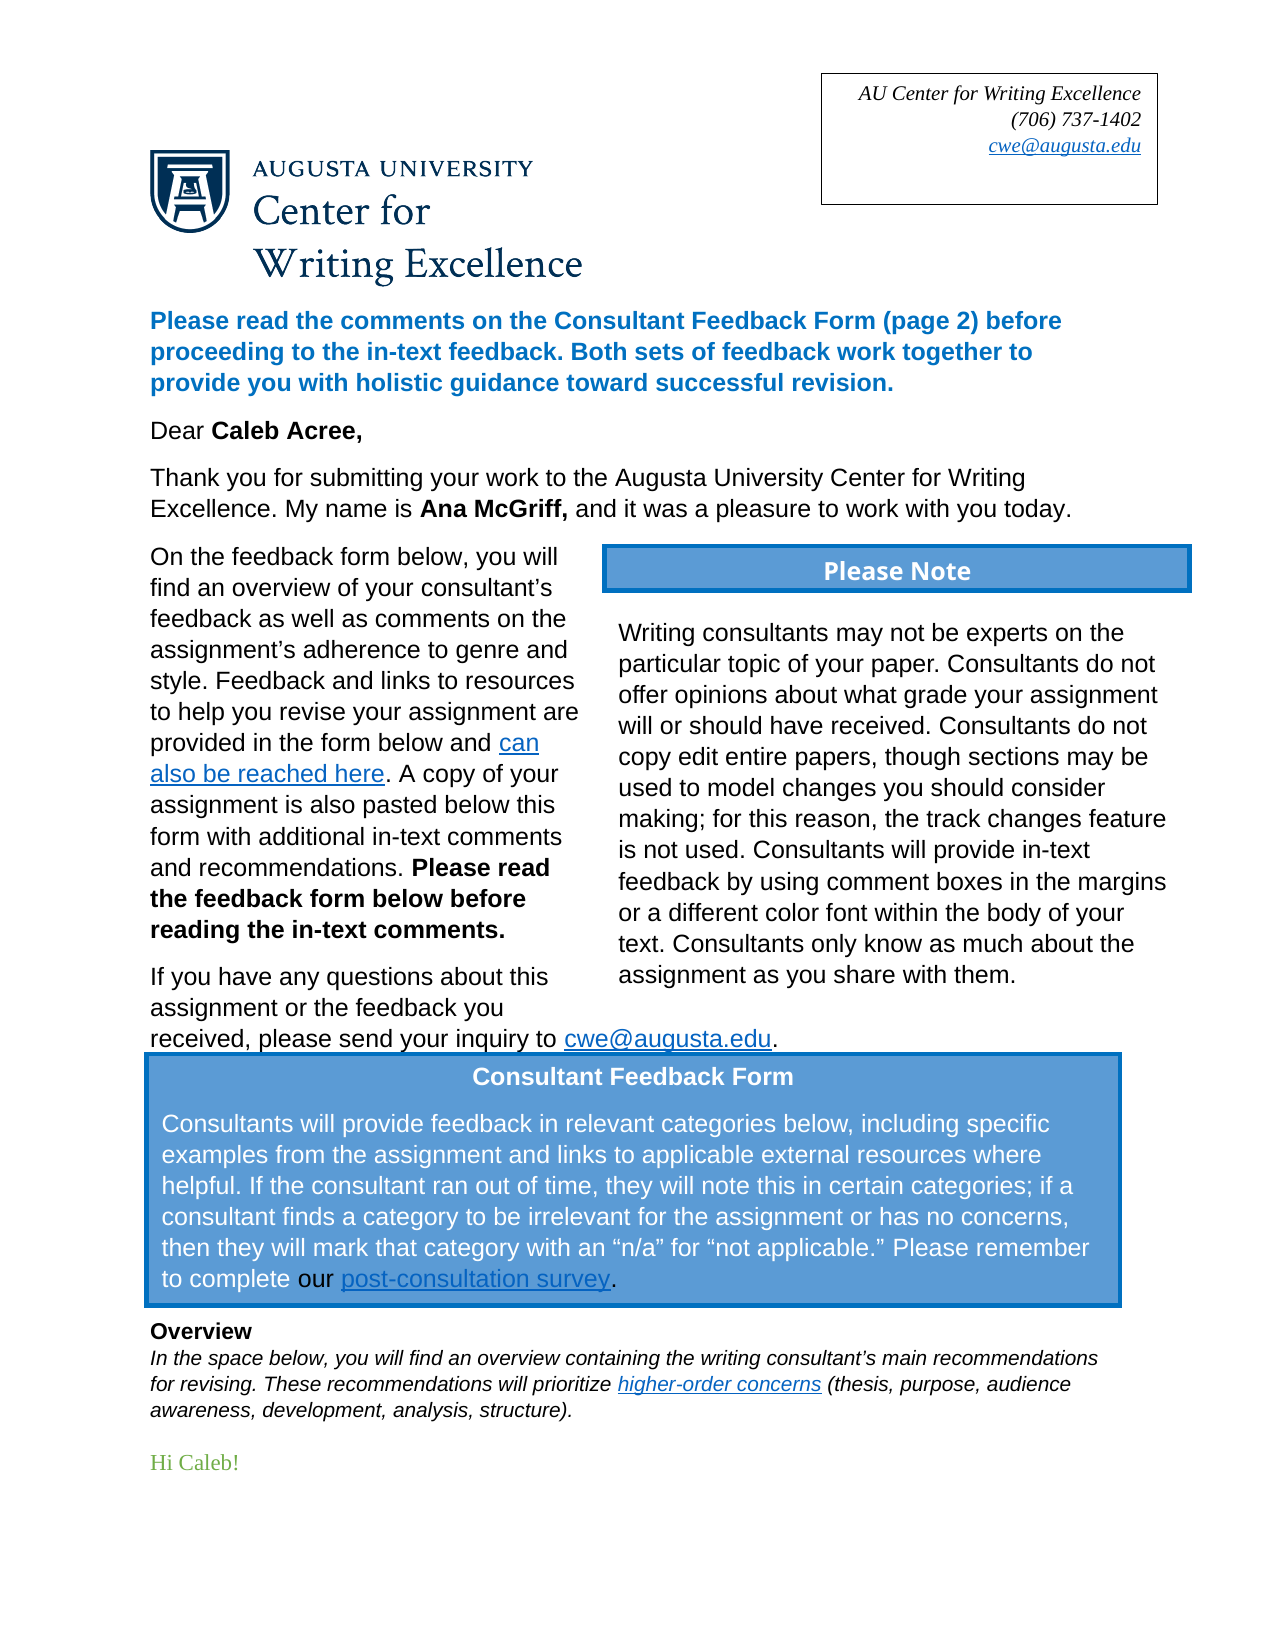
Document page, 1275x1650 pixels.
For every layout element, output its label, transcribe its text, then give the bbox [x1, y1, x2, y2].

text Please read the comments on the Consultant Feedback Form (page 2) before proceeding to the in-text feedback. Both sets of feedback work together to provide you with holistic guidance toward successful revision. [150, 306, 1125, 397]
text Dear Caleb Acree, [150, 416, 1125, 444]
text If you have any questions about this assignment or the feedback you received, please send your inquiry to cwe@augusta.edu. [150, 962, 1125, 1053]
text Thank you for submitting your work to the Augusta University Center for Writing Excellence. My name is Ana McGriff, and it was a pleasure to work with you today. [150, 463, 1125, 523]
picture [150, 150, 582, 287]
text Overview [150, 1318, 1125, 1344]
text On the feedback form below, you will find an overview of your consultant’s feedback as well as comments on the assignment’s adherence to genre and style. Feedback and links to resources to help you revise your assignment are provided in the form below and can also be reached here. A copy of your assignment is also pasted below this form with additional in-text comments and recommendations. Please read the feedback form below before reading the in-text comments. [150, 542, 1125, 943]
text In the space below, you will find an overview containing the writing consultant’s main recommendations for revising. These recommendations will prioritize higher-order concerns (thesis, purpose, audience awareness, development, analysis, structure). [150, 1346, 1125, 1422]
text Hi Caleb! [150, 1449, 1125, 1476]
